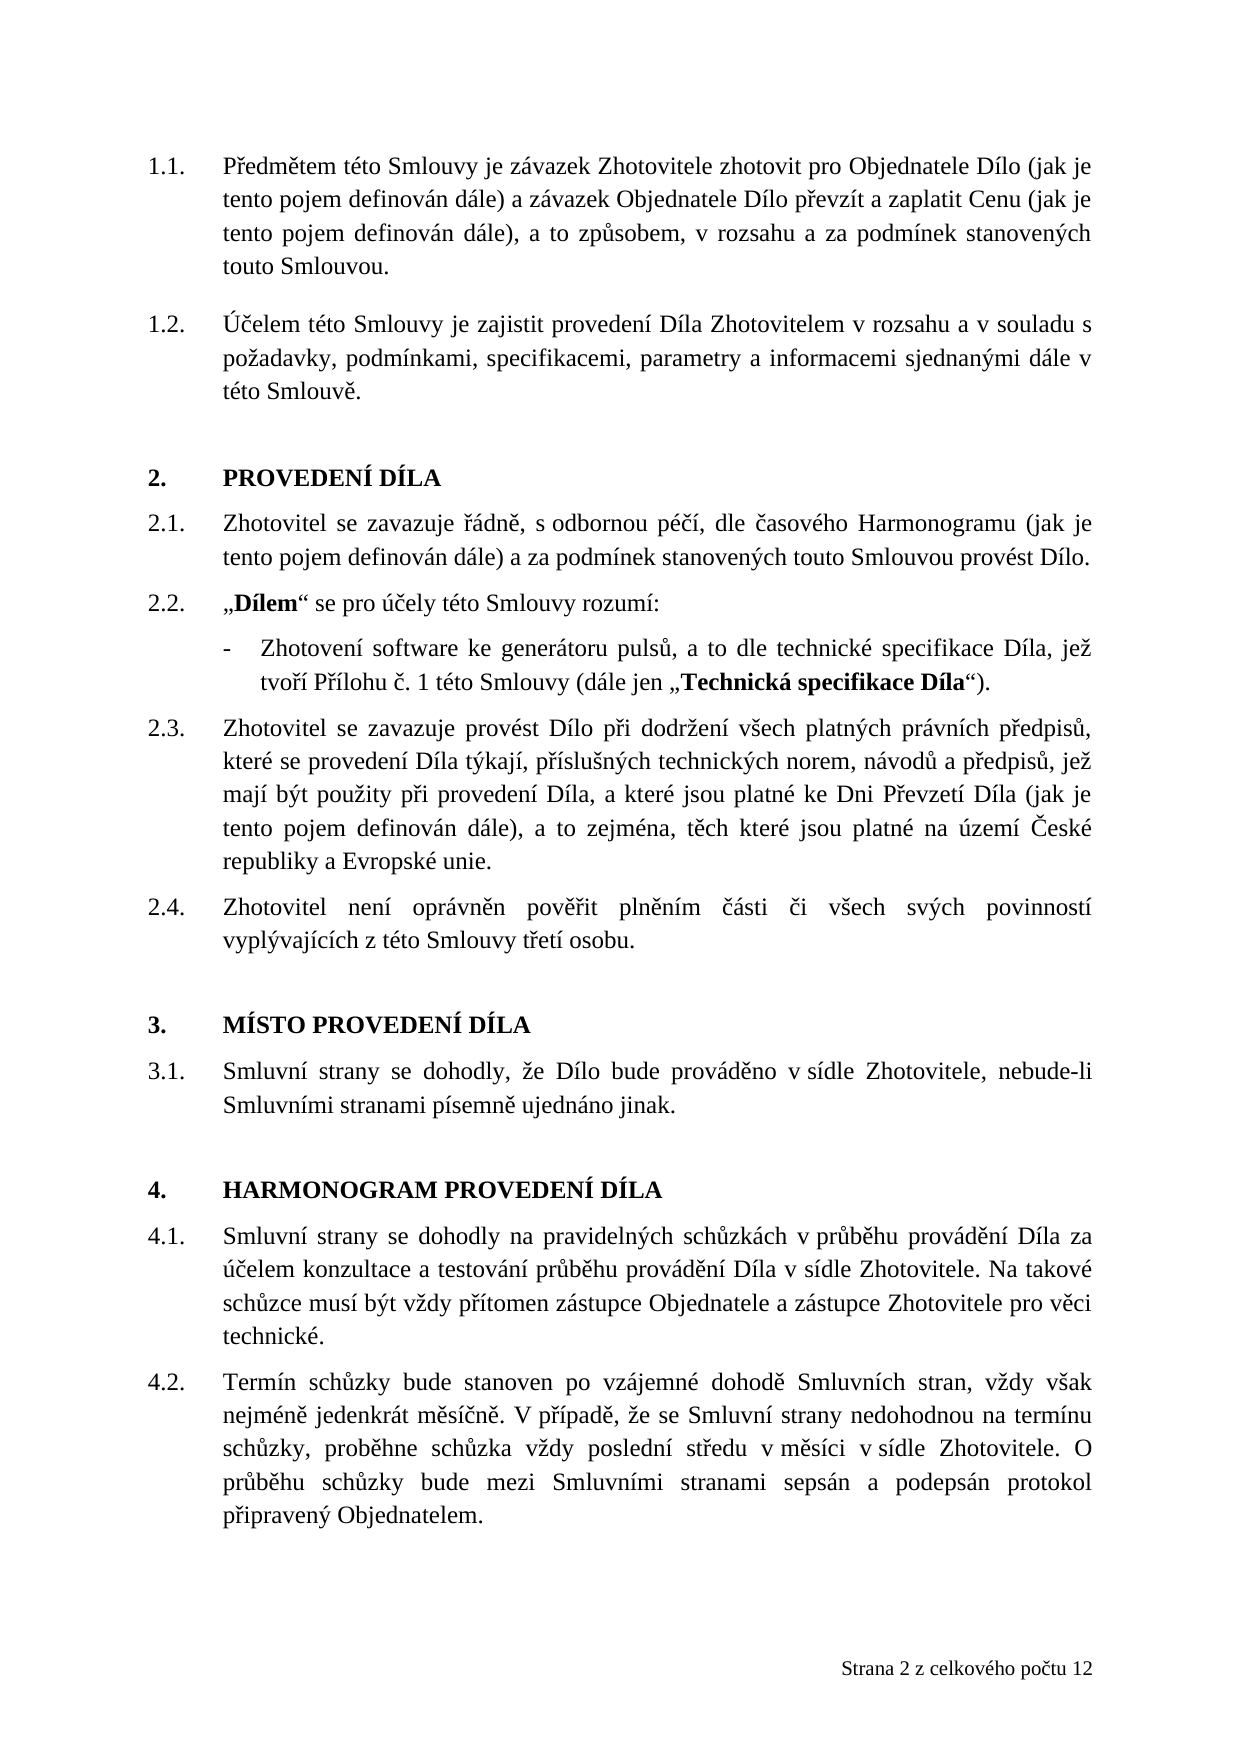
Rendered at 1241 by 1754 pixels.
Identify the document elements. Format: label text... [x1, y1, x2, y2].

text Zhotovitel se zavazuje řádně, s odbornou péčí, dle časového Harmonogramu (jak je tento pojem definován dále) a za podmínek stanovených touto Smlouvou provést Dílo. [148, 504, 1093, 571]
text „Dílem“ se pro účely této Smlouvy rozumí: [148, 583, 1093, 616]
text HARMONOGRAM provedení díla [148, 1171, 1066, 1204]
text Zhotovitel není oprávněn pověřit plněním části či všech svých povinností vyplývajících z této Smlouvy třetí osobu. [148, 887, 1092, 954]
text Smluvní strany se dohodly na pravidelných schůzkách v průběhu provádění Díla za účelem konzultace a testování průběhu provádění Díla v sídle Zhotovitele. Na takové schůzce musí být vždy přítomen zástupce Objednatele a zástupce Zhotovitele pro věci technické. [148, 1216, 1092, 1350]
list Účelem této Smlouvy je zajistit provedení Díla Zhotovitelem v rozsahu a v souladu s požadavky, podmínkami, specifikacemi, parametry a informacemi sjednanými dále v této Smlouvě. [148, 306, 1092, 406]
list Předmětem této Smlouvy je závazek Zhotovitele zhotovit pro Objednatele Dílo (jak je tento pojem definován dále) a závazek Objednatele Dílo převzít a zaplatit Cenu (jak je tento pojem definován dále), a to způsobem, v rozsahu a za podmínek stanovených touto Smlouvou. [148, 148, 1092, 281]
text MÍSTO PROVEDENÍ DÍLA [148, 1006, 1066, 1039]
text Smluvní strany se dohodly, že Dílo bude prováděno v sídle Zhotovitele, nebude-li Smluvními stranami písemně ujednáno jinak. [148, 1052, 1093, 1118]
text provedení díla [148, 458, 1066, 491]
list Zhotovení software ke generátoru pulsů, a to dle technické specifikace Díla, jež tvoří Přílohu č. 1 této Smlouvy (dále jen „Technická specifikace Díla“). [223, 629, 1093, 696]
text Zhotovitel se zavazuje provést Dílo při dodržení všech platných právních předpisů, které se provedení Díla týkají, příslušných technických norem, návodů a předpisů, jež mají být použity při provedení Díla, a které jsou platné ke Dni Převzetí Díla (jak je tento pojem definován dále), a to zejména, těch které jsou platné na území České republiky a Evropské unie. [148, 708, 1093, 875]
text Termín schůzky bude stanoven po vzájemné dohodě Smluvních stran, vždy však nejméně jedenkrát měsíčně. V případě, že se Smluvní strany nedohodnou na termínu schůzky, proběhne schůzka vždy poslední středu v měsíci v sídle Zhotovitele. O průběhu schůzky bude mezi Smluvními stranami sepsán a podepsán protokol připravený Objednatelem. [148, 1362, 1092, 1529]
